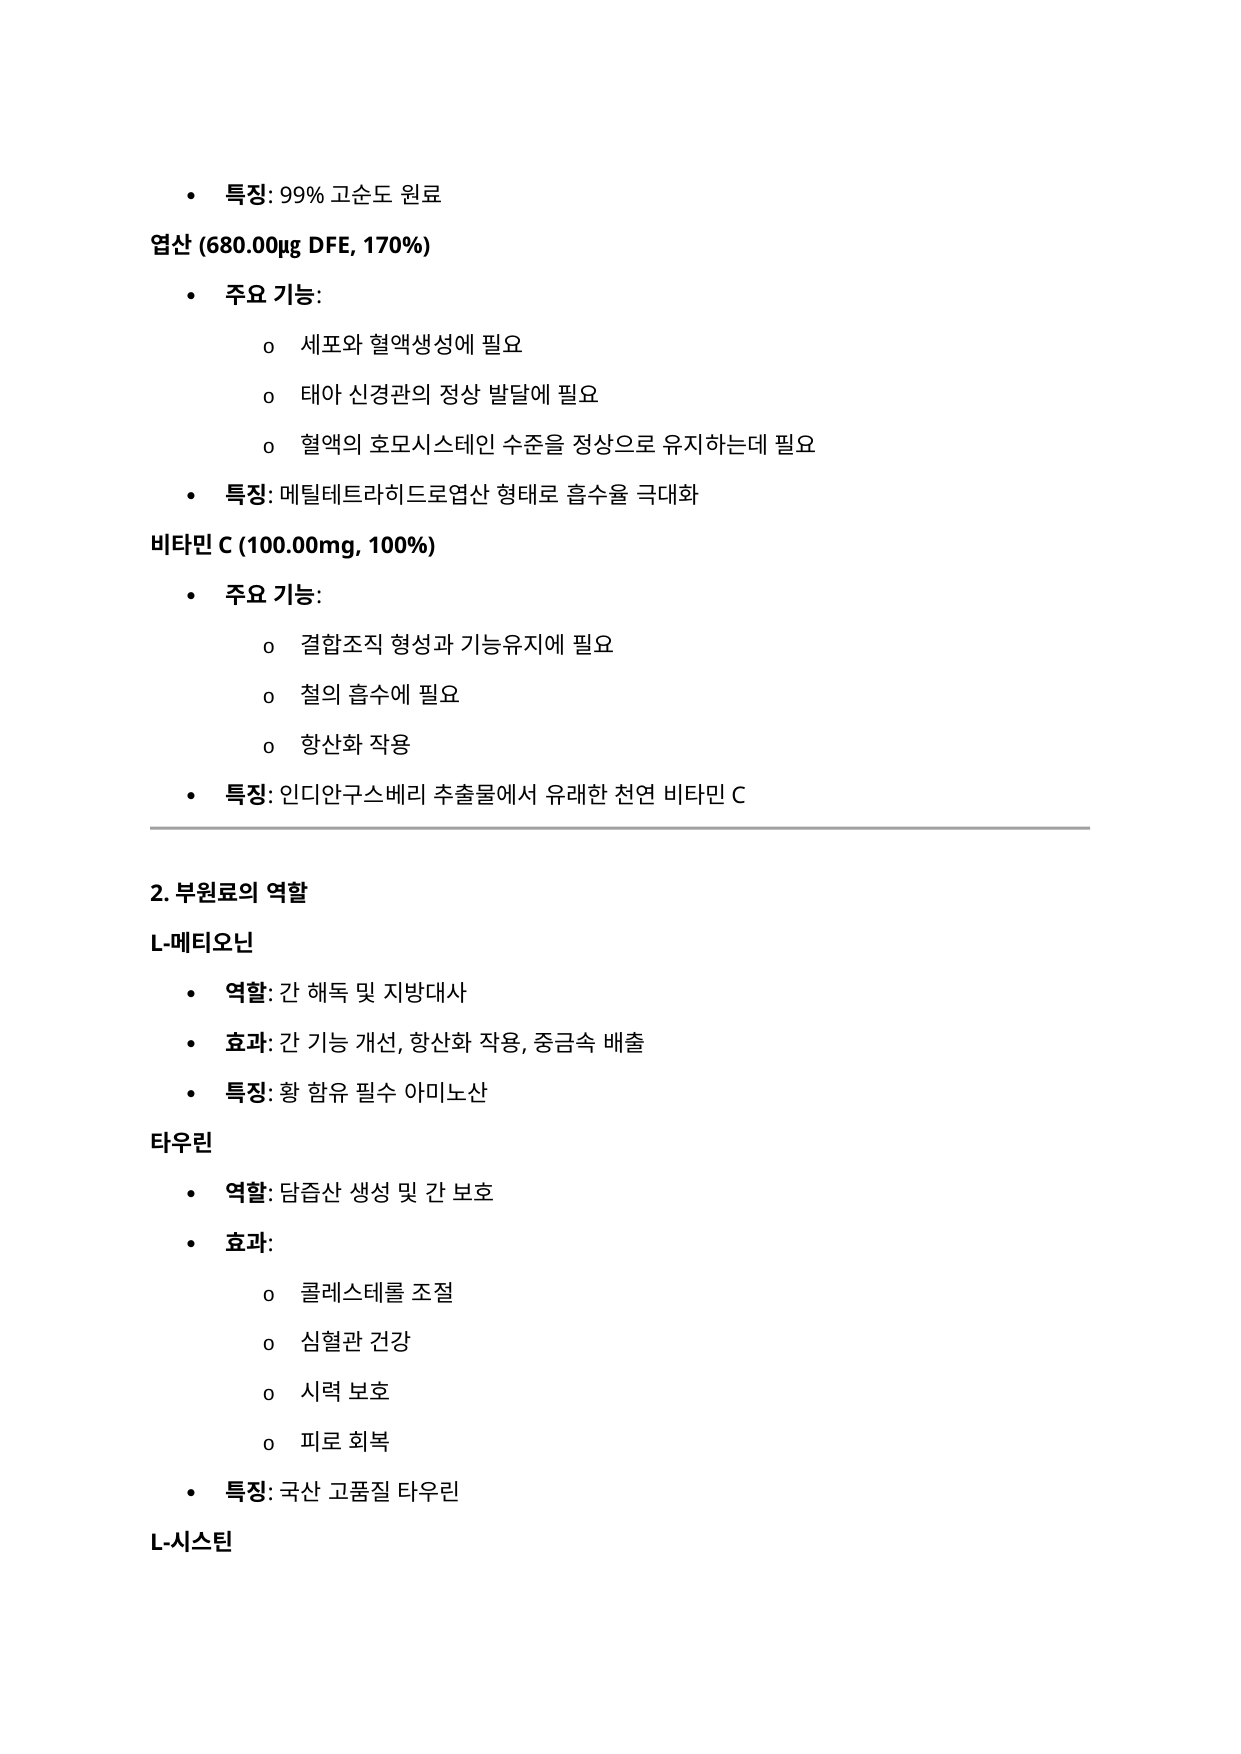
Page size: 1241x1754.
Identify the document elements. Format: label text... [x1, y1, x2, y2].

list 특징: 황 함유 필수 아미노산 [187, 1074, 1090, 1108]
list 역할: 간 해독 및 지방대사 [187, 974, 1090, 1008]
list 효과: [187, 1224, 1090, 1258]
list 효과: 간 기능 개선, 항산화 작용, 중금속 배출 [187, 1024, 1090, 1058]
list 혈액의 호모시스테인 수준을 정상으로 유지하는데 필요 [262, 427, 1090, 460]
list 피로 회복 [262, 1424, 1090, 1457]
text 2. 부원료의 역할 [150, 874, 1090, 908]
list 특징: 인디안구스베리 추출물에서 유래한 천연 비타민C [187, 777, 1090, 810]
list 주요 기능: [187, 277, 1090, 311]
list 콜레스테롤 조절 [262, 1274, 1090, 1308]
list 특징: 메틸테트라히드로엽산 형태로 흡수율 극대화 [187, 477, 1090, 510]
list 시력 보호 [262, 1374, 1090, 1407]
list 역할: 담즙산 생성 및 간 보호 [187, 1174, 1090, 1208]
text 엽산 (680.00㎍ DFE, 170%) [150, 227, 1090, 261]
list 철의 흡수에 필요 [262, 677, 1090, 710]
text L-메티오닌 [150, 924, 1090, 958]
list 항산화 작용 [262, 727, 1090, 760]
text L-시스틴 [150, 1524, 1090, 1557]
text 타우린 [150, 1124, 1090, 1158]
list 심혈관 건강 [262, 1324, 1090, 1357]
list 특징: 99% 고순도 원료 [187, 177, 1090, 211]
list 특징: 국산 고품질 타우린 [187, 1474, 1090, 1507]
list 세포와 혈액생성에 필요 [262, 327, 1090, 360]
list 태아 신경관의 정상 발달에 필요 [262, 377, 1090, 410]
list 주요 기능: [187, 577, 1090, 610]
text 비타민C (100.00mg, 100%) [150, 527, 1090, 560]
list 결합조직 형성과 기능유지에 필요 [262, 627, 1090, 660]
